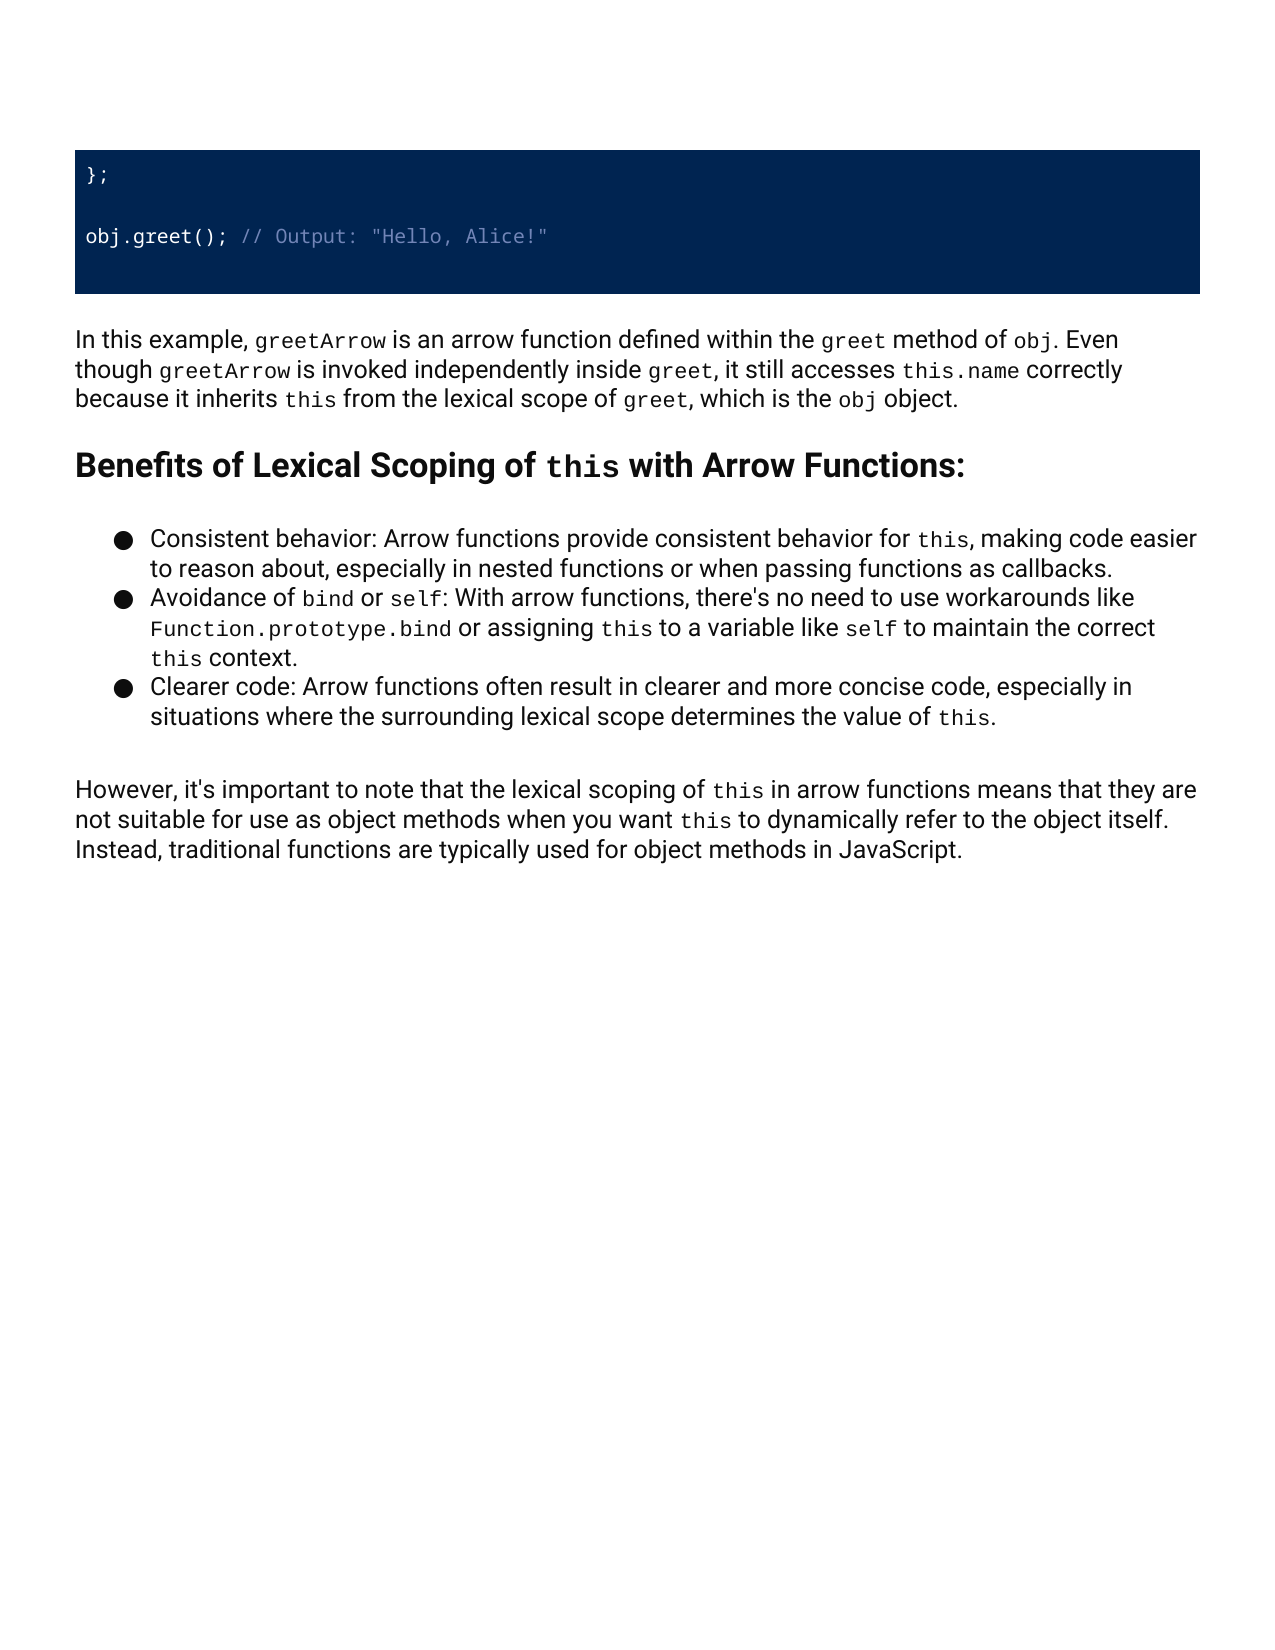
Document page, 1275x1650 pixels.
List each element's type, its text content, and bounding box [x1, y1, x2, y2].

text In this example, greetArrow is an arrow function defined within the greet method of obj. Even though greetArrow is invoked independently inside greet, it still accesses this.name correctly because it inherits this from the lexical scope of greet, which is the obj object. [75, 325, 1200, 414]
list Clearer code: Arrow functions often result in clearer and more concise code, especially in situations where the surrounding lexical scope determines the value of this. [112, 672, 1200, 732]
list Avoidance of bind or self: With arrow functions, there's no need to use workarounds like Function.prototype.bind or assigning this to a variable like self to maintain the correct this context. [112, 583, 1200, 672]
text However, it's important to note that the lexical scoping of this in arrow functions means that they are not suitable for use as object methods when you want this to dynamically refer to the object itself. Instead, traditional functions are typically used for object methods in JavaScript. [75, 775, 1200, 864]
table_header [75, 150, 1200, 294]
subtitle Benefits of Lexical Scoping of this with Arrow Functions: [75, 446, 1200, 487]
list Consistent behavior: Arrow functions provide consistent behavior for this, making code easier to reason about, especially in nested functions or when passing functions as callbacks. [112, 524, 1200, 583]
